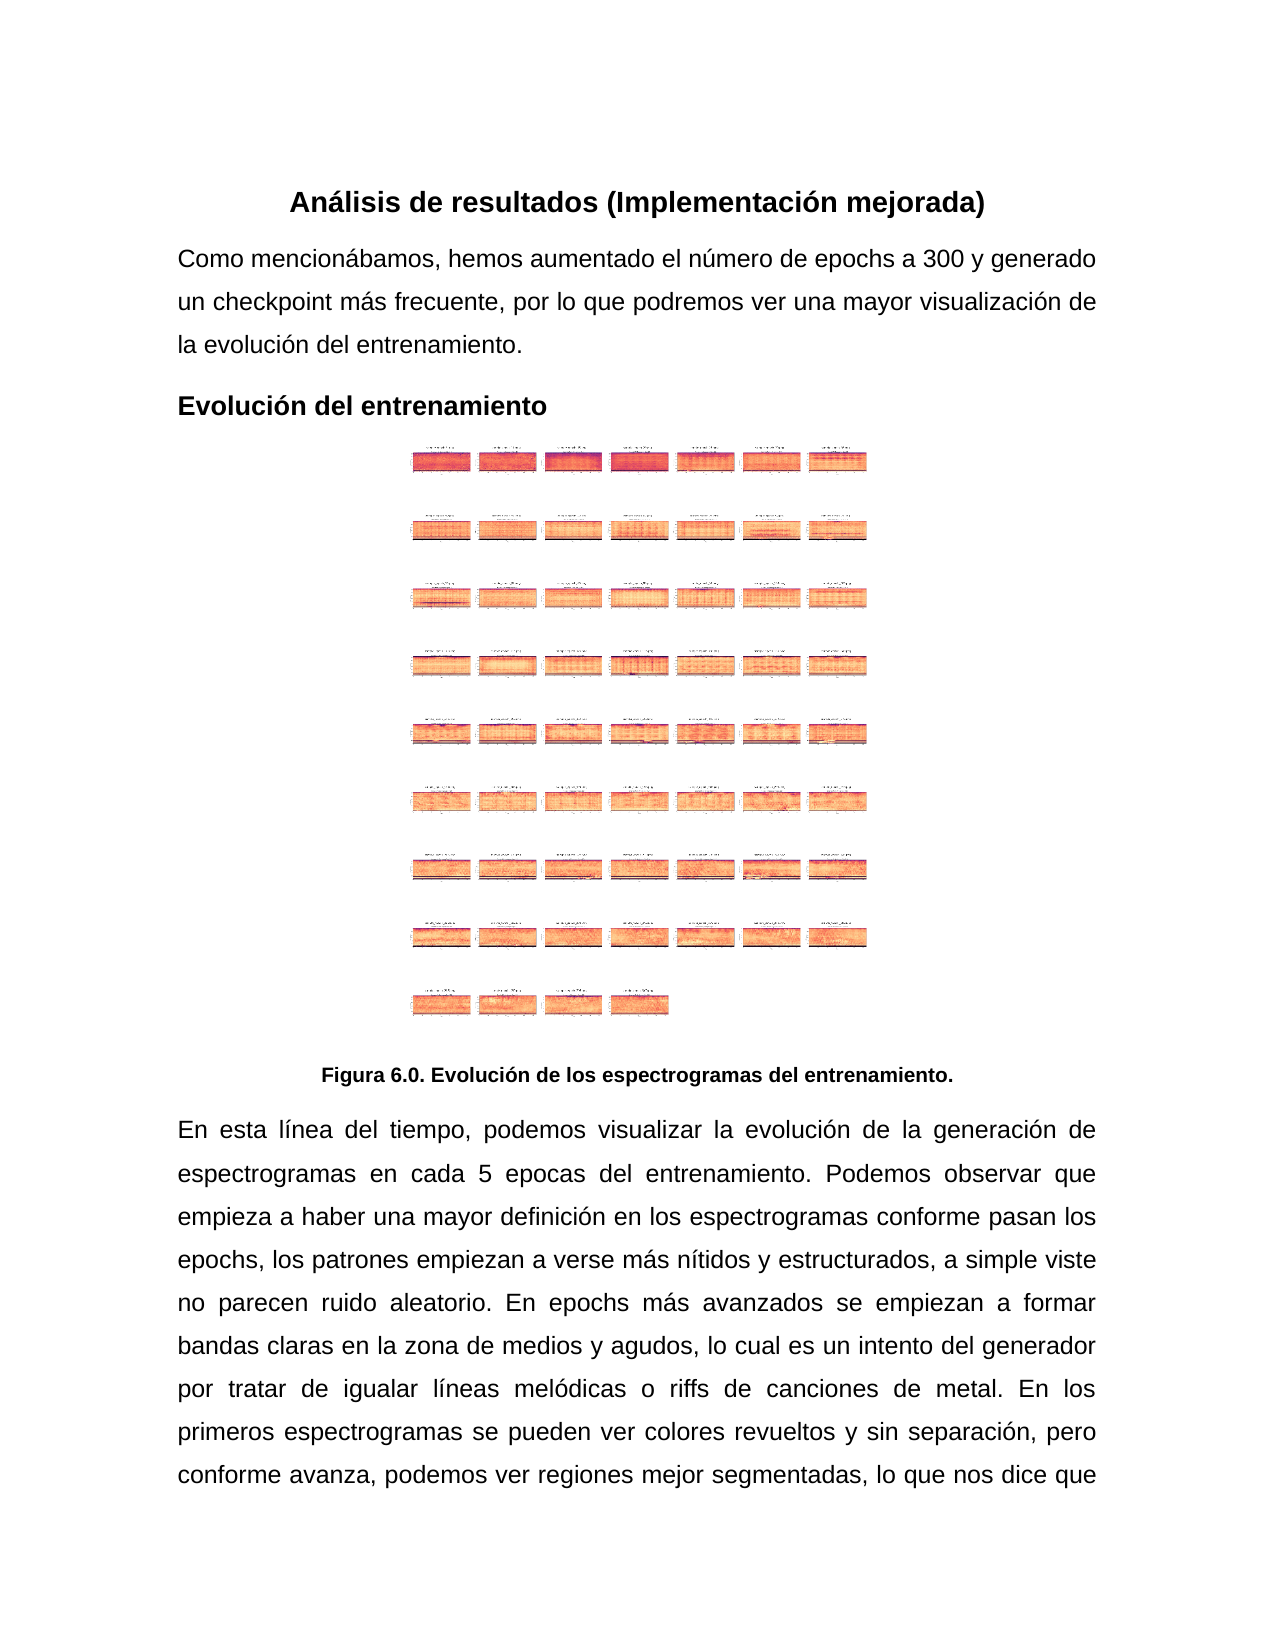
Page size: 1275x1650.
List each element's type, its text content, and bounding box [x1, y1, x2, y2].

picture [406, 445, 869, 1047]
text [177, 1116, 1098, 1489]
subtitle Análisis de resultados (Implementación mejorada) [177, 185, 1098, 219]
text Como mencionábamos, hemos aumentado el número de epochs a 300 y generado un checkpoint más frecuente, por lo que podremos ver una mayor visualización de la evolución del entrenamiento. [177, 244, 1098, 359]
subtitle Evolución del entrenamiento [177, 390, 1098, 421]
text Figura 6.0. Evolución de los espectrogramas del entrenamiento. [177, 1063, 1098, 1087]
